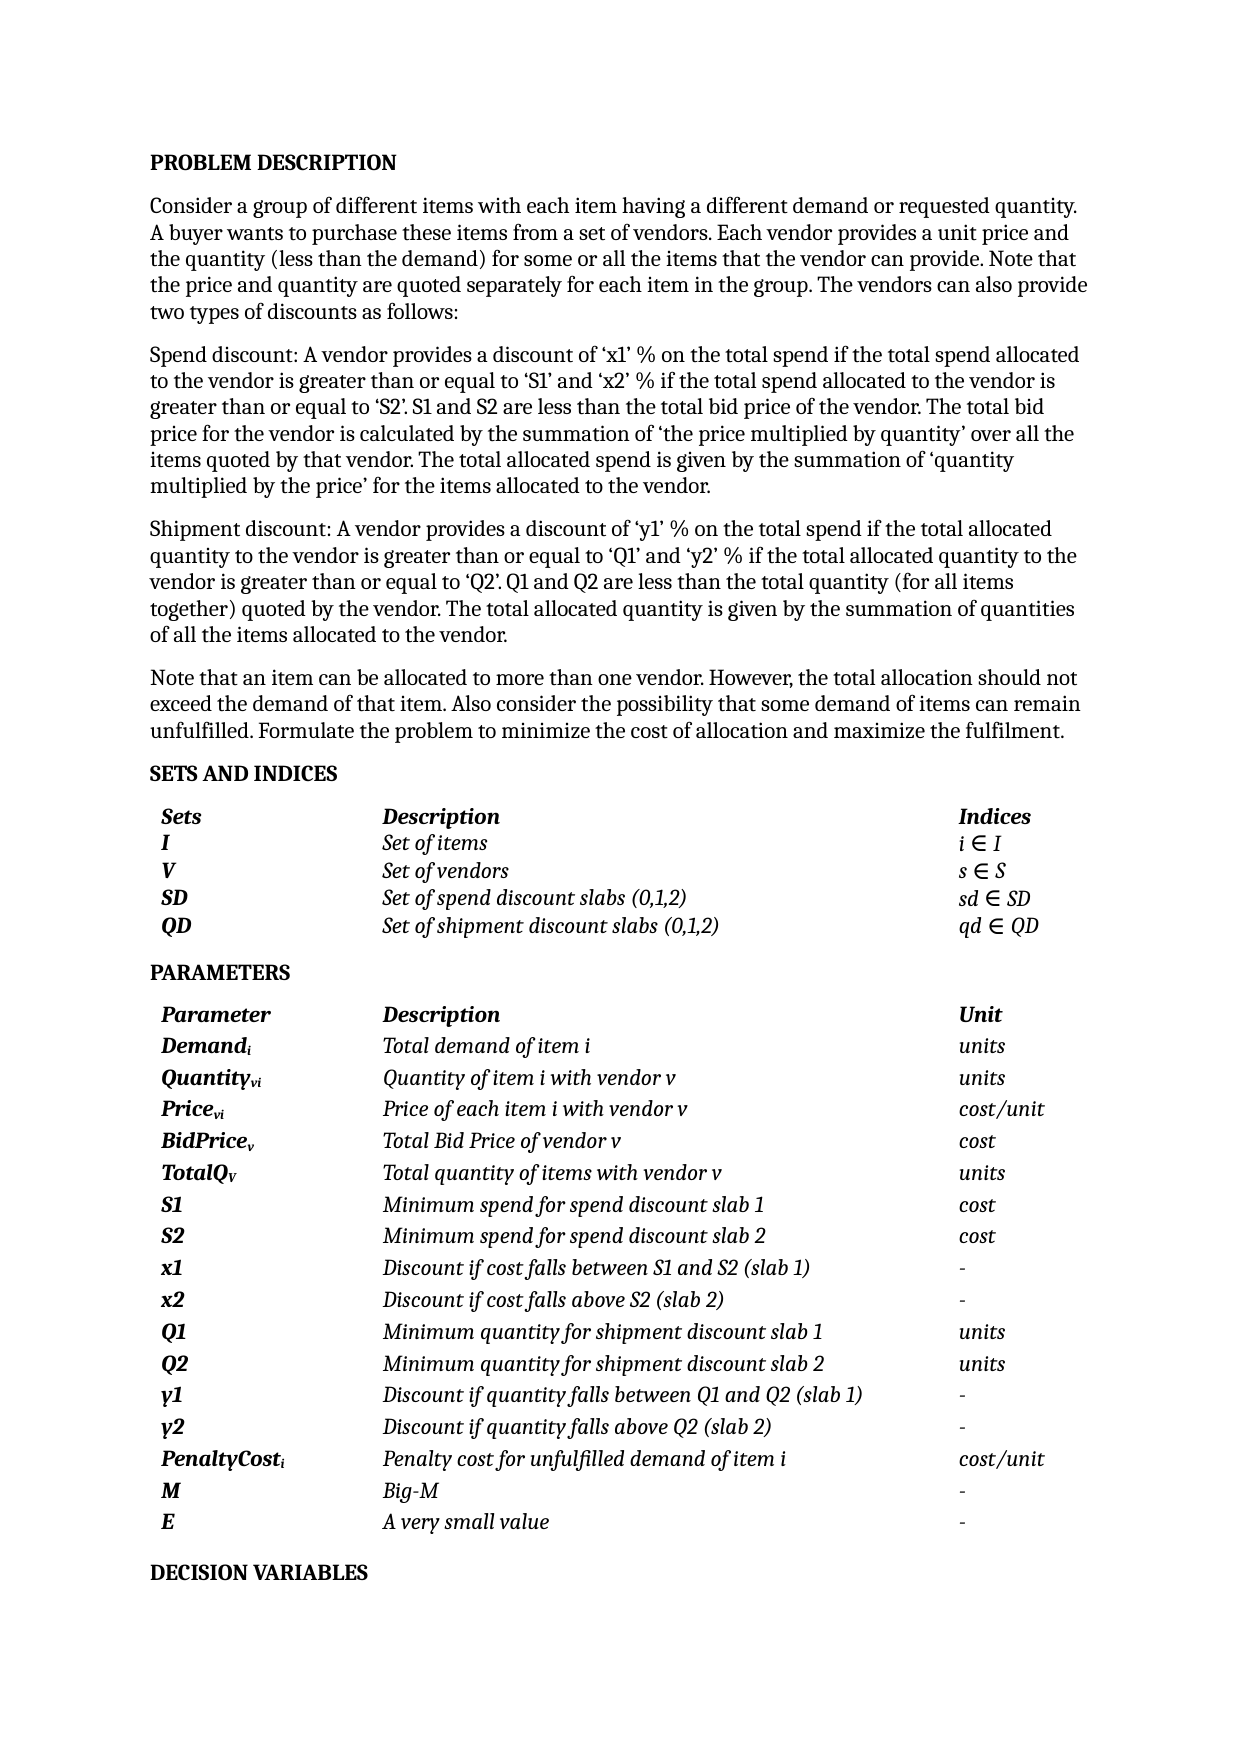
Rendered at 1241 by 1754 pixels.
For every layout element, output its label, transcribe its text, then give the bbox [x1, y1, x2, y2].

table_cell - [948, 1414, 1149, 1446]
table_cell TotalQV [150, 1160, 371, 1191]
table_cell cost [948, 1223, 1149, 1255]
table_header Unit [948, 1002, 1149, 1033]
table_cell V [150, 858, 371, 885]
table_cell Quantity of item i with vendor v [371, 1064, 947, 1096]
table_cell Q2 [150, 1350, 371, 1382]
table_cell Quantityvi [150, 1064, 371, 1096]
table_cell A very small value [371, 1509, 947, 1541]
table_cell - [948, 1478, 1149, 1509]
table_cell - [948, 1509, 1149, 1541]
table_cell Set of shipment discount slabs (0,1,2) [371, 913, 947, 940]
table_cell S2 [150, 1223, 371, 1255]
table_cell Big-M [371, 1478, 947, 1509]
table_cell Price of each item i with vendor v [371, 1096, 947, 1128]
table_cell Discount if cost falls above S2 (slab 2) [371, 1287, 947, 1318]
table_cell BidPricev [150, 1128, 371, 1160]
table_cell Total Bid Price of vendor v [371, 1128, 947, 1160]
table_cell Minimum quantity for shipment discount slab 1 [371, 1319, 947, 1350]
table_cell cost/unit [948, 1446, 1149, 1477]
table_cell Total quantity of items with vendor v [371, 1160, 947, 1191]
table_cell Discount if quantity falls above Q2 (slab 2) [371, 1414, 947, 1446]
text SETS AND INDICES [150, 760, 1090, 787]
table_cell Demandi [150, 1033, 371, 1064]
table_header Description [371, 804, 947, 830]
table_cell - [948, 1382, 1149, 1414]
table_cell M [150, 1478, 371, 1509]
table_header Indices [947, 804, 1089, 830]
table_cell SD [150, 885, 371, 913]
table_cell I [150, 830, 371, 857]
table_cell - [948, 1255, 1149, 1287]
table_cell S1 [150, 1191, 371, 1223]
table_header Parameter [150, 1002, 371, 1033]
table_cell Minimum quantity for shipment discount slab 2 [371, 1350, 947, 1382]
table_cell qd QD [947, 913, 1089, 940]
table_cell y1 [150, 1382, 371, 1414]
table_cell Penalty cost for unfulfilled demand of item i [371, 1446, 947, 1477]
table_cell Minimum spend for spend discount slab 2 [371, 1223, 947, 1255]
table_header Sets [150, 804, 371, 830]
table_header Description [371, 1002, 947, 1033]
table_cell units [948, 1350, 1149, 1382]
table_cell cost [948, 1191, 1149, 1223]
table_cell i I [947, 830, 1089, 857]
table_cell y2 [150, 1414, 371, 1446]
table_cell cost [948, 1128, 1149, 1160]
table_cell x2 [150, 1287, 371, 1318]
text Spend discount: A vendor provides a discount of ‘x1’ % on the total spend if the total spend allocated to the vendor is greater than or equal to ‘S1’ and ‘x2’ % if the total spend allocated to the vendor is greater than or equal to ‘S2’. S1 and S2 are less than the total bid price of the vendor. The total bid price for the vendor is calculated by the summation of ‘the price multiplied by quantity’ over all the items quoted by that vendor. The total allocated spend is given by the summation of ‘quantity multiplied by the price’ for the items allocated to the vendor. [150, 341, 1090, 499]
table_cell PenaltyCosti [150, 1446, 371, 1477]
table_cell units [948, 1033, 1149, 1064]
table_cell units [948, 1160, 1149, 1191]
table_cell units [948, 1064, 1149, 1096]
table_cell sd SD [947, 885, 1089, 913]
table_cell Minimum spend for spend discount slab 1 [371, 1191, 947, 1223]
table_cell Total demand of item i [371, 1033, 947, 1064]
text Consider a group of different items with each item having a different demand or requested quantity. A buyer wants to purchase these items from a set of vendors. Each vendor provides a unit price and the quantity (less than the demand) for some or all the items that the vendor can provide. Note that the price and quantity are quoted separately for each item in the group. The vendors can also provide two types of discounts as follows: [150, 193, 1090, 325]
table_cell E [150, 1509, 371, 1541]
table_cell Set of items [371, 830, 947, 857]
text PROBLEM DESCRIPTION [150, 150, 1090, 176]
table_cell Discount if cost falls between S1 and S2 (slab 1) [371, 1255, 947, 1287]
table_cell QD [150, 913, 371, 940]
text DECISION VARIABLES [150, 1560, 1090, 1586]
text Note that an item can be allocated to more than one vendor. However, the total allocation should not exceed the demand of that item. Also consider the possibility that some demand of items can remain unfulfilled. Formulate the problem to minimize the cost of allocation and maximize the fulfilment. [150, 665, 1090, 744]
text Shipment discount: A vendor provides a discount of ‘y1’ % on the total spend if the total allocated quantity to the vendor is greater than or equal to ‘Q1’ and ‘y2’ % if the total allocated quantity to the vendor is greater than or equal to ‘Q2’. Q1 and Q2 are less than the total quantity (for all items together) quoted by the vendor. The total allocated quantity is given by the summation of quantities of all the items allocated to the vendor. [150, 516, 1090, 648]
table_cell Set of vendors [371, 858, 947, 885]
table_cell Discount if quantity falls between Q1 and Q2 (slab 1) [371, 1382, 947, 1414]
table_cell units [948, 1319, 1149, 1350]
table_cell - [948, 1287, 1149, 1318]
text PARAMETERS [150, 959, 1090, 986]
table_cell cost/unit [948, 1096, 1149, 1128]
table_cell s S [947, 858, 1089, 885]
table_cell Q1 [150, 1319, 371, 1350]
table_cell x1 [150, 1255, 371, 1287]
table_cell Pricevi [150, 1096, 371, 1128]
table_cell Set of spend discount slabs (0,1,2) [371, 885, 947, 913]
